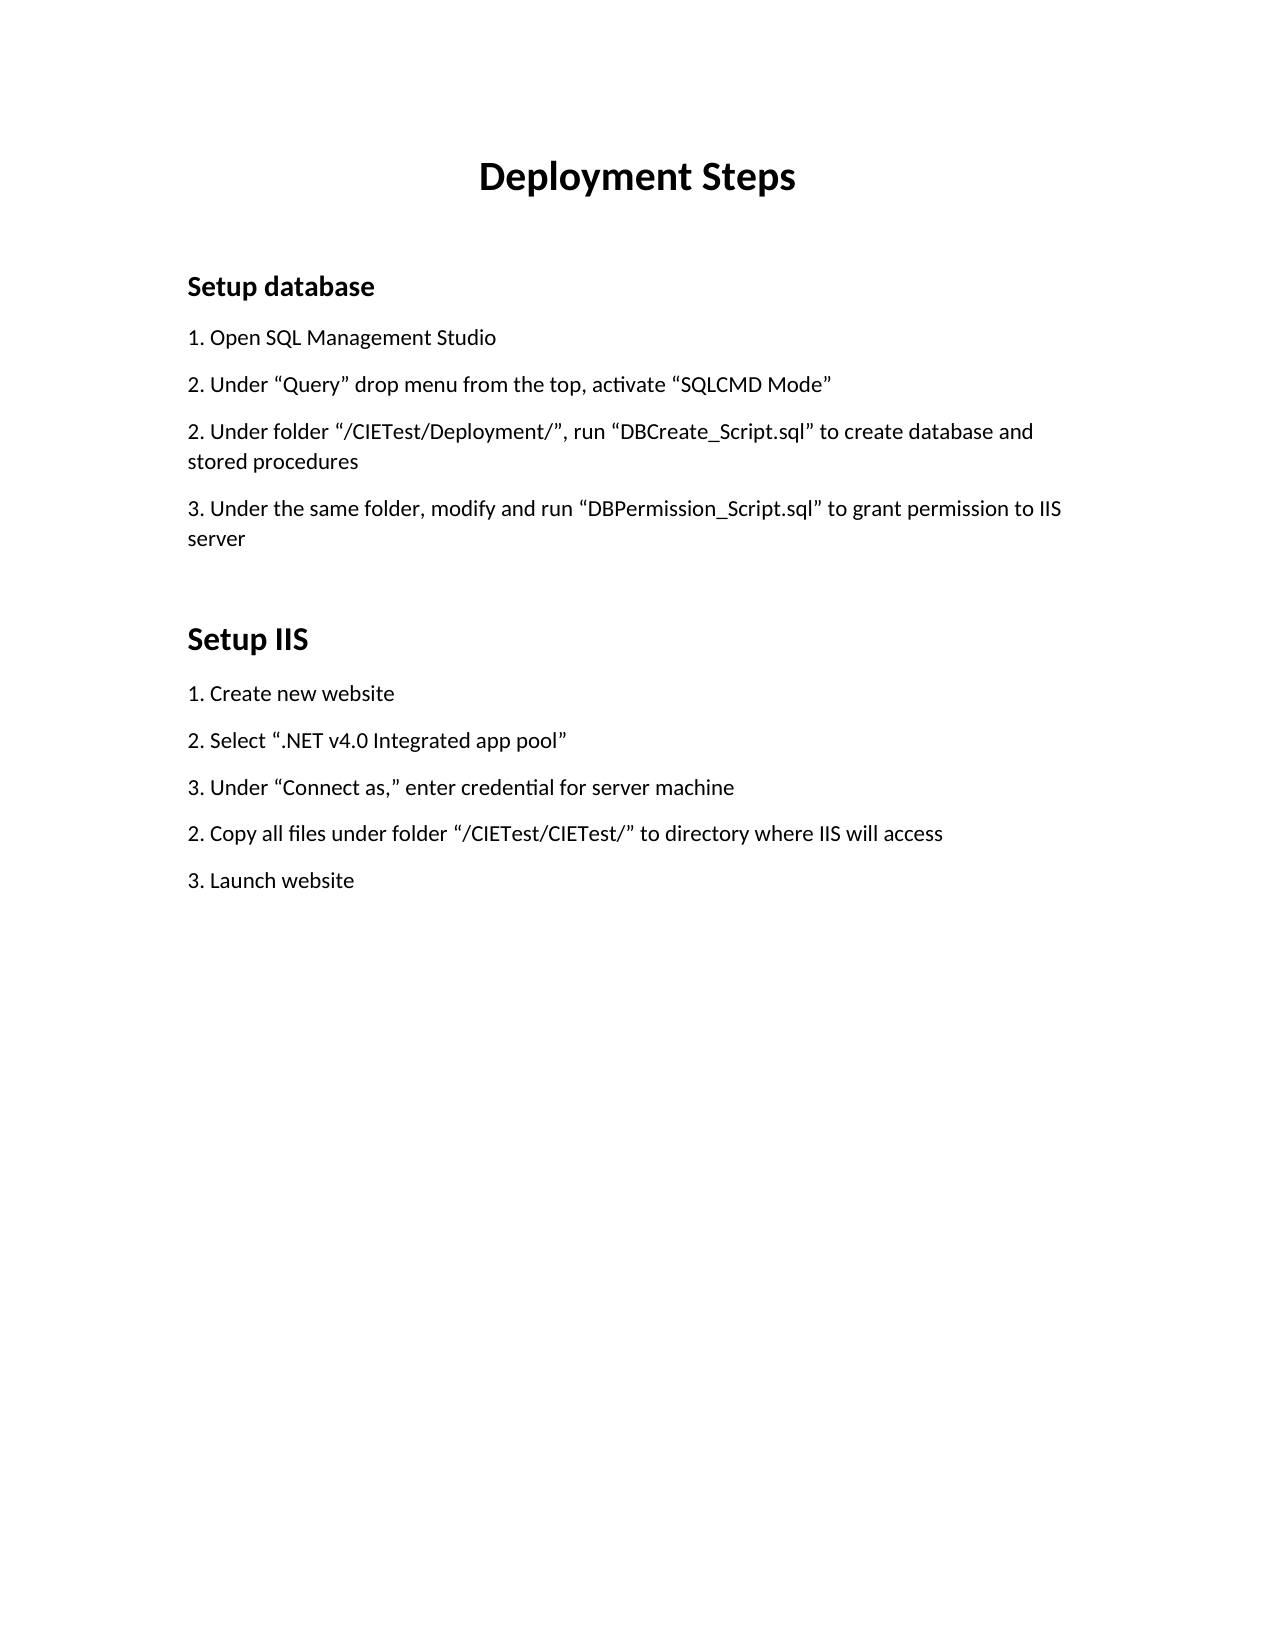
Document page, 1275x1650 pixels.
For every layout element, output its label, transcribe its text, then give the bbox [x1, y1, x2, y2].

text 3. Under “Connect as,” enter credential for server machine [187, 773, 1087, 801]
text 3. Under the same folder, modify and run “DBPermission_Script.sql” to grant permission to IIS server [187, 494, 1087, 553]
text Setup database [187, 268, 1087, 304]
text Deployment Steps [187, 150, 1087, 201]
text Setup IIS [187, 618, 1087, 659]
text 2. Select “.NET v4.0 Integrated app pool” [187, 726, 1087, 754]
text 2. Under folder “/CIETest/Deployment/”, run “DBCreate_Script.sql” to create database and stored procedures [187, 417, 1087, 476]
text 1. Create new website [187, 679, 1087, 707]
text 2. Under “Query” drop menu from the top, activate “SQLCMD Mode” [187, 370, 1087, 398]
text 2. Copy all files under folder “/CIETest/CIETest/” to directory where IIS will access [187, 819, 1087, 848]
text 1. Open SQL Management Studio [187, 323, 1087, 352]
text 3. Launch website [187, 866, 1087, 894]
